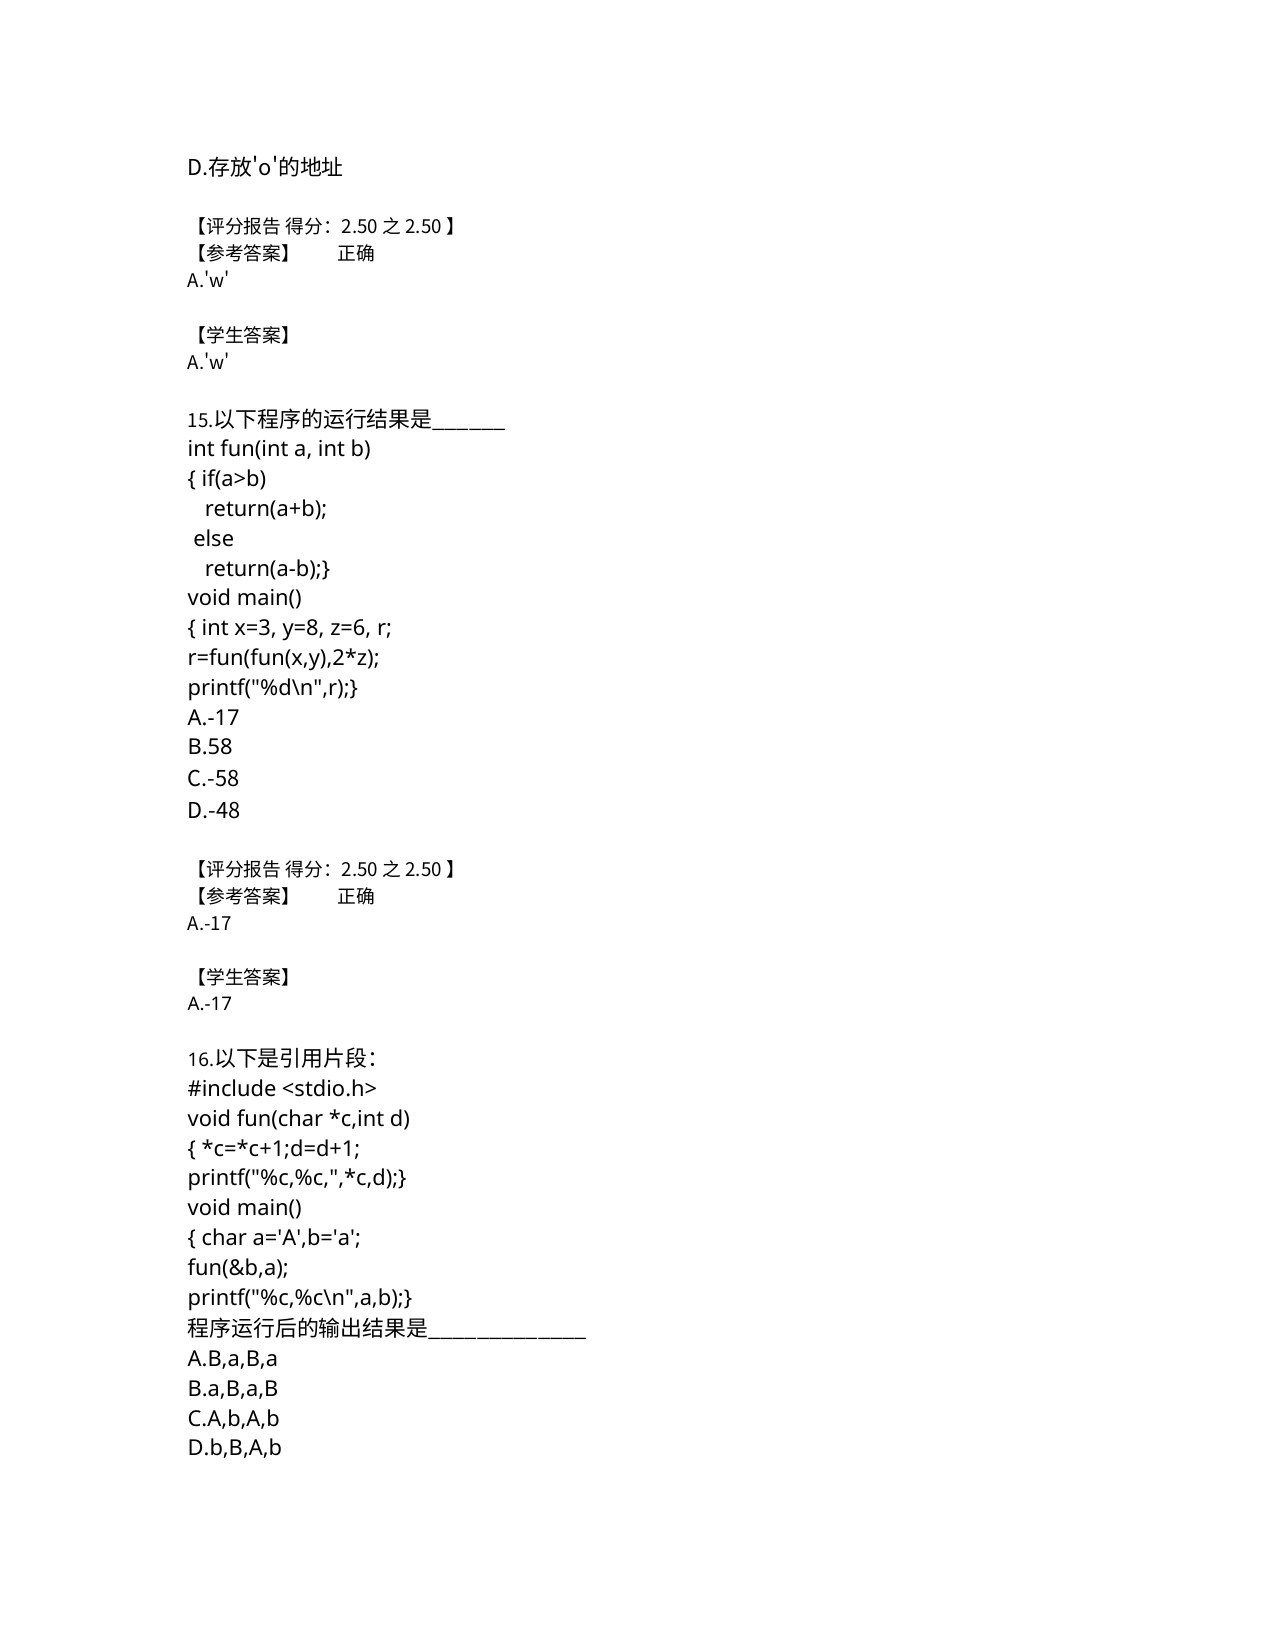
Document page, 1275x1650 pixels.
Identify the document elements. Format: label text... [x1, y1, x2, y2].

text 【评分报告 得分：2.50 之 2.50 】 [187, 854, 1087, 881]
text C.A,b,A,b [187, 1402, 1087, 1432]
text 【评分报告 得分：2.50 之 2.50 】 [187, 211, 1087, 239]
text 【参考答案】 正确 [187, 239, 1087, 266]
text 【学生答案】 [187, 320, 1087, 347]
text return(a+b); [187, 493, 1087, 523]
text printf("%d\n",r);} [187, 672, 1087, 702]
text 15.以下程序的运行结果是______ [187, 402, 1087, 433]
text A.-17 [187, 909, 1087, 936]
text 程序运行后的输出结果是_____________ [187, 1311, 1087, 1343]
text A.'w' [187, 266, 1087, 293]
text void fun(char *c,int d) [187, 1103, 1087, 1132]
text 【参考答案】 正确 [187, 881, 1087, 909]
text B.a,B,a,B [187, 1373, 1087, 1402]
text A.B,a,B,a [187, 1343, 1087, 1373]
text D.b,B,A,b [187, 1432, 1087, 1462]
text 【学生答案】 [187, 963, 1087, 990]
text void main() [187, 582, 1087, 612]
text printf("%c,%c\n",a,b);} [187, 1281, 1087, 1311]
text fun(&b,a); [187, 1252, 1087, 1281]
text { char a='A',b='a'; [187, 1222, 1087, 1252]
text C.-58 [187, 761, 1087, 793]
text 16.以下是引用片段： [187, 1041, 1087, 1073]
text D.-48 [187, 793, 1087, 824]
text A.-17 [187, 702, 1087, 731]
text int fun(int a, int b) [187, 433, 1087, 463]
text { int x=3, y=8, z=6, r; [187, 612, 1087, 642]
text #include <stdio.h> [187, 1073, 1087, 1103]
text else [187, 523, 1087, 553]
text r=fun(fun(x,y),2*z); [187, 642, 1087, 672]
text void main() [187, 1192, 1087, 1222]
text printf("%c,%c,",*c,d);} [187, 1162, 1087, 1192]
text A.-17 [187, 990, 1087, 1016]
text { if(a>b) [187, 463, 1087, 493]
text { *c=*c+1;d=d+1; [187, 1132, 1087, 1162]
text D.存放'o'的地址 [187, 150, 1087, 182]
text B.58 [187, 731, 1087, 761]
text return(a-b);} [187, 553, 1087, 582]
text A.'w' [187, 347, 1087, 374]
